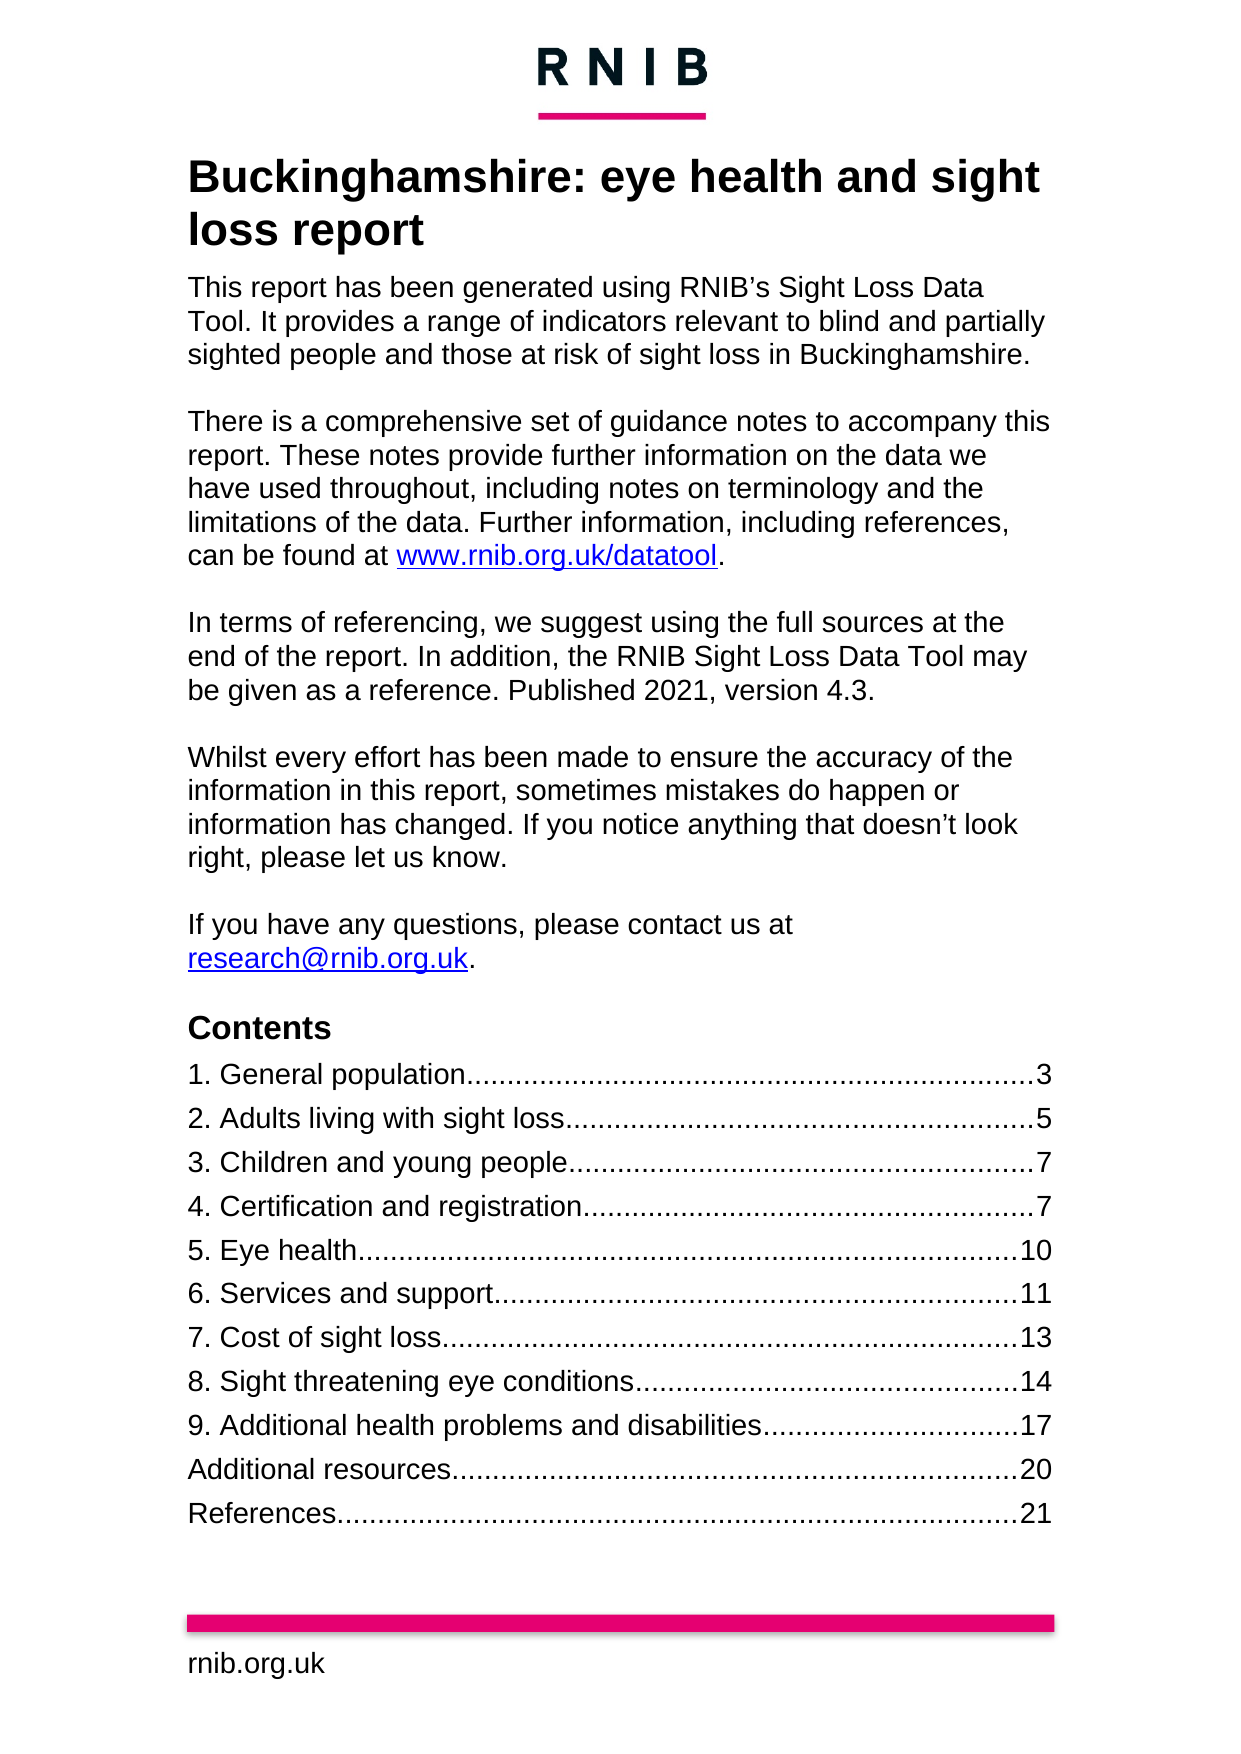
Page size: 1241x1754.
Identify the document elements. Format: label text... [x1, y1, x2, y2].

text 2. Adults living with sight loss 5 [187, 1101, 1053, 1134]
text There is a comprehensive set of guidance notes to accompany this report. These notes provide further information on the data we have used throughout, including notes on terminology and the limitations of the data. Further information, including references, can be found at www.rnib.org.uk/datatool. [187, 404, 1053, 572]
text If you have any questions, please contact us at research@rnib.org.uk. [187, 907, 1053, 974]
text References 21 [187, 1496, 1053, 1530]
picture [505, 26, 736, 139]
subtitle Contents [187, 1008, 1053, 1046]
text 6. Services and support 11 [187, 1277, 1053, 1310]
text In terms of referencing, we suggest using the full sources at the end of the report. In addition, the RNIB Sight Loss Data Tool may be given as a reference. Published 2021, version 4.3. [187, 605, 1053, 706]
text 8. Sight threatening eye conditions 14 [187, 1364, 1053, 1398]
text 4. Certification and registration 7 [187, 1189, 1053, 1222]
text Whilst every effort has been made to ensure the accuracy of the information in this report, sometimes mistakes do happen or information has changed. If you notice anything that doesn’t look right, please let us know. [187, 739, 1053, 874]
text 7. Cost of sight loss 13 [187, 1321, 1053, 1354]
text Additional resources 20 [187, 1452, 1053, 1486]
text 5. Eye health 10 [187, 1233, 1053, 1266]
text This report has been generated using RNIB’s Sight Loss Data Tool. It provides a range of indicators relevant to blind and partially sighted people and those at risk of sight loss in Buckinghamshire. [187, 270, 1053, 371]
subtitle Buckinghamshire: eye health and sight loss report [187, 150, 1053, 255]
text 3. Children and young people 7 [187, 1145, 1053, 1178]
text 1. General population 3 [187, 1057, 1053, 1090]
text 9. Additional health problems and disabilities 17 [187, 1408, 1053, 1442]
